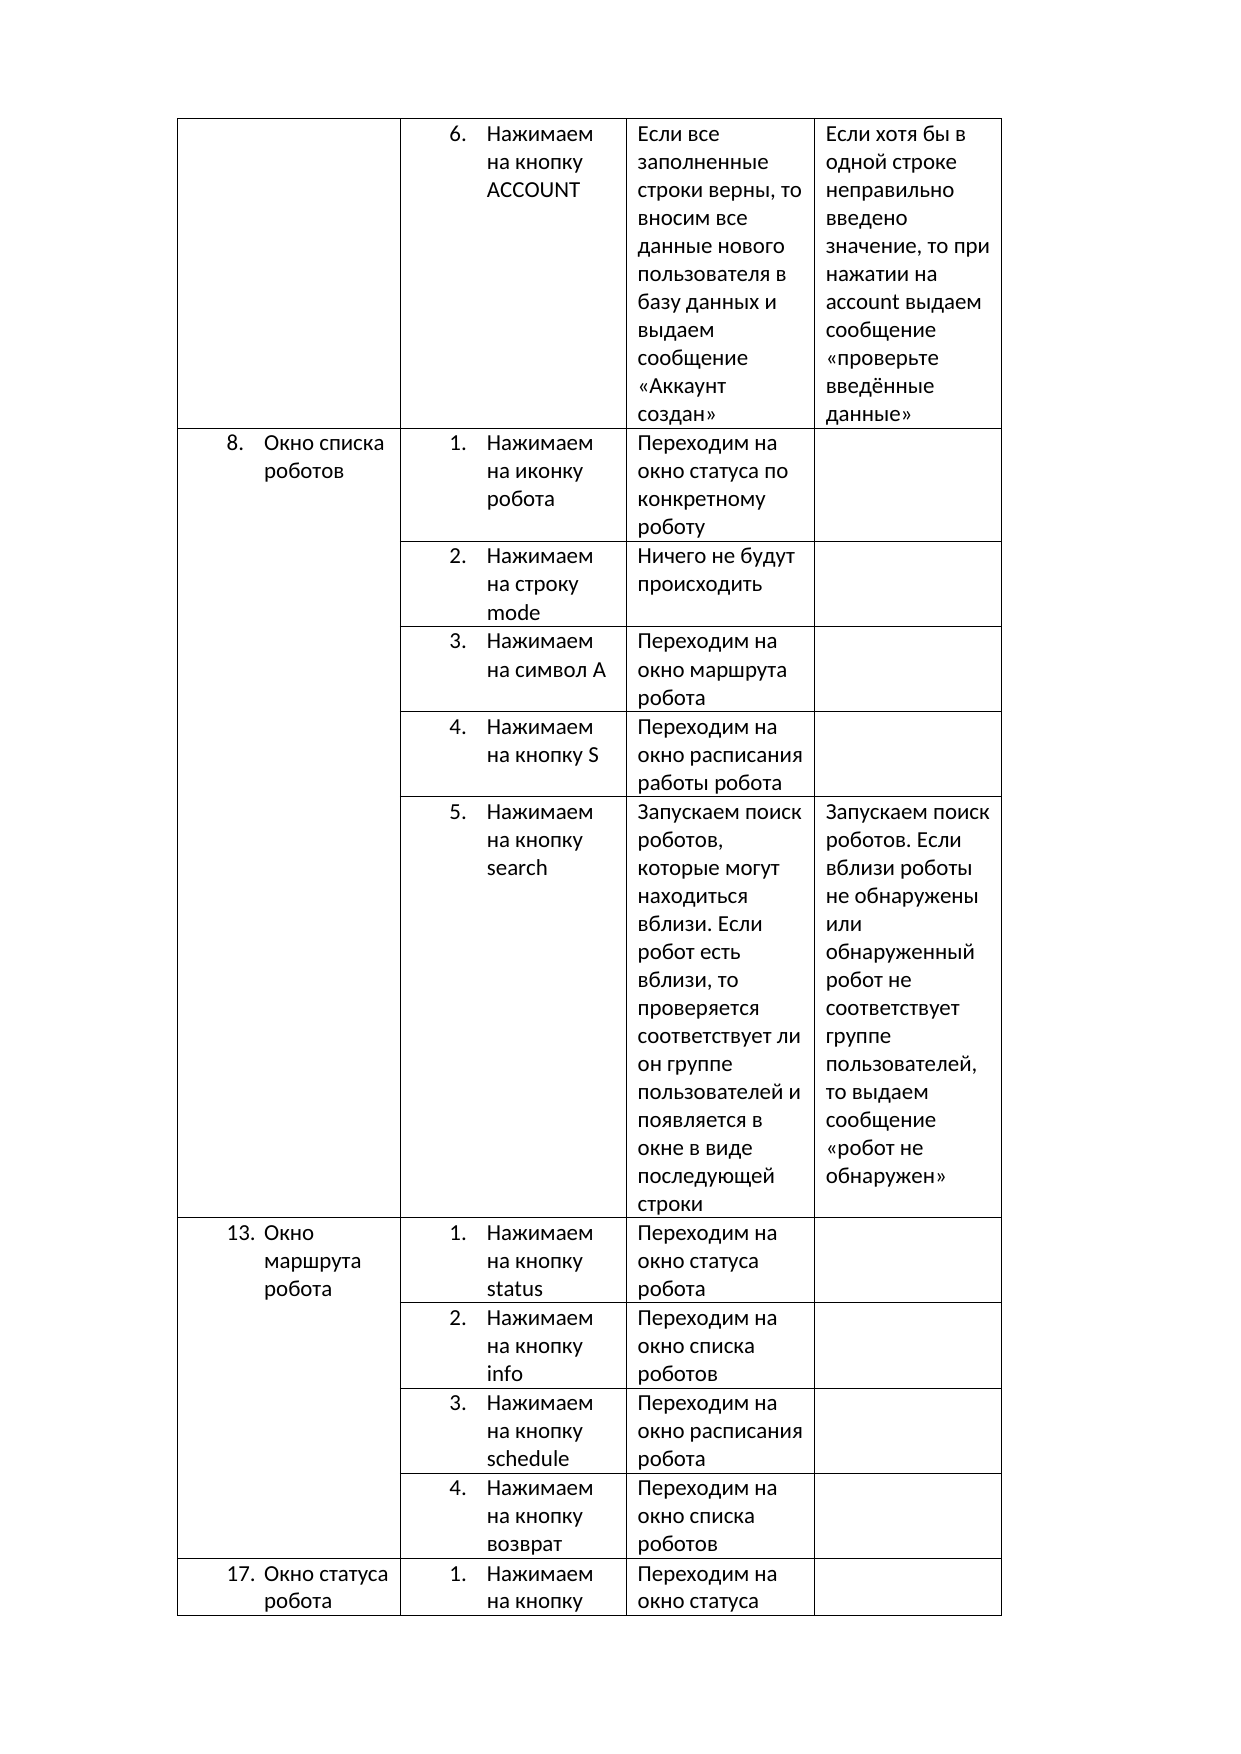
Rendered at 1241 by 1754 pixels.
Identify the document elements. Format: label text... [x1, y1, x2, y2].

table_cell Переходим на окно маршрута робота [627, 627, 814, 711]
table_cell Окно статуса робота [178, 1559, 400, 1615]
table_cell Переходим на окно статуса по конкретному роботу [627, 429, 814, 541]
table_cell Если все заполненные строки верны, то вносим все данные нового пользователя в базу данных и выдаем сообщение «Аккаунт создан» [627, 119, 814, 427]
table_cell [815, 1474, 1001, 1558]
table_cell Переходим на окно статуса робота [627, 1218, 814, 1302]
table_cell Нажимаем на кнопку возврат [401, 1474, 626, 1558]
table_cell Нажимаем на иконку робота [401, 429, 626, 541]
table_cell Ничего не будут происходить [627, 542, 814, 626]
table_cell Переходим на окно расписания работы робота [627, 712, 814, 796]
table_cell Нажимаем на кнопку S [401, 712, 626, 796]
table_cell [627, 1559, 814, 1615]
table_cell Окно списка роботов [178, 429, 400, 1217]
table_cell [815, 429, 1001, 541]
table_cell Нажимаем на кнопку search [401, 797, 626, 1217]
table_cell [815, 1559, 1001, 1615]
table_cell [401, 1559, 626, 1615]
table_cell [815, 1389, 1001, 1472]
table_cell [815, 712, 1001, 796]
table_cell Окно маршрута робота [178, 1218, 400, 1558]
table_cell Нажимаем на строку mode [401, 542, 626, 626]
table_cell Переходим на окно расписания робота [627, 1389, 814, 1472]
table_cell Нажимаем на символ A [401, 627, 626, 711]
table_cell Запускаем поиск роботов. Если вблизи роботы не обнаружены или обнаруженный робот не соответствует группе пользователей, то выдаем сообщение «робот не обнаружен» [815, 797, 1001, 1217]
table_cell Если хотя бы в одной строке неправильно введено значение, то при нажатии на account выдаем сообщение «проверьте введённые данные» [815, 119, 1001, 427]
table_cell [815, 542, 1001, 626]
table_cell Нажимаем на кнопку schedule [401, 1389, 626, 1472]
table_cell Переходим на окно списка роботов [627, 1303, 814, 1387]
table_cell [815, 627, 1001, 711]
table_cell [815, 1218, 1001, 1302]
table_cell Переходим на окно списка роботов [627, 1474, 814, 1558]
table_cell Запускаем поиск роботов, которые могут находиться вблизи. Если робот есть вблизи, то проверяется соответствует ли он группе пользователей и появляется в окне в виде последующей строки [627, 797, 814, 1217]
table_cell Нажимаем на кнопку info [401, 1303, 626, 1387]
table_cell Нажимаем на кнопку ACCOUNT [401, 119, 626, 427]
table_cell [815, 1303, 1001, 1387]
table_cell Нажимаем на кнопку status [401, 1218, 626, 1302]
